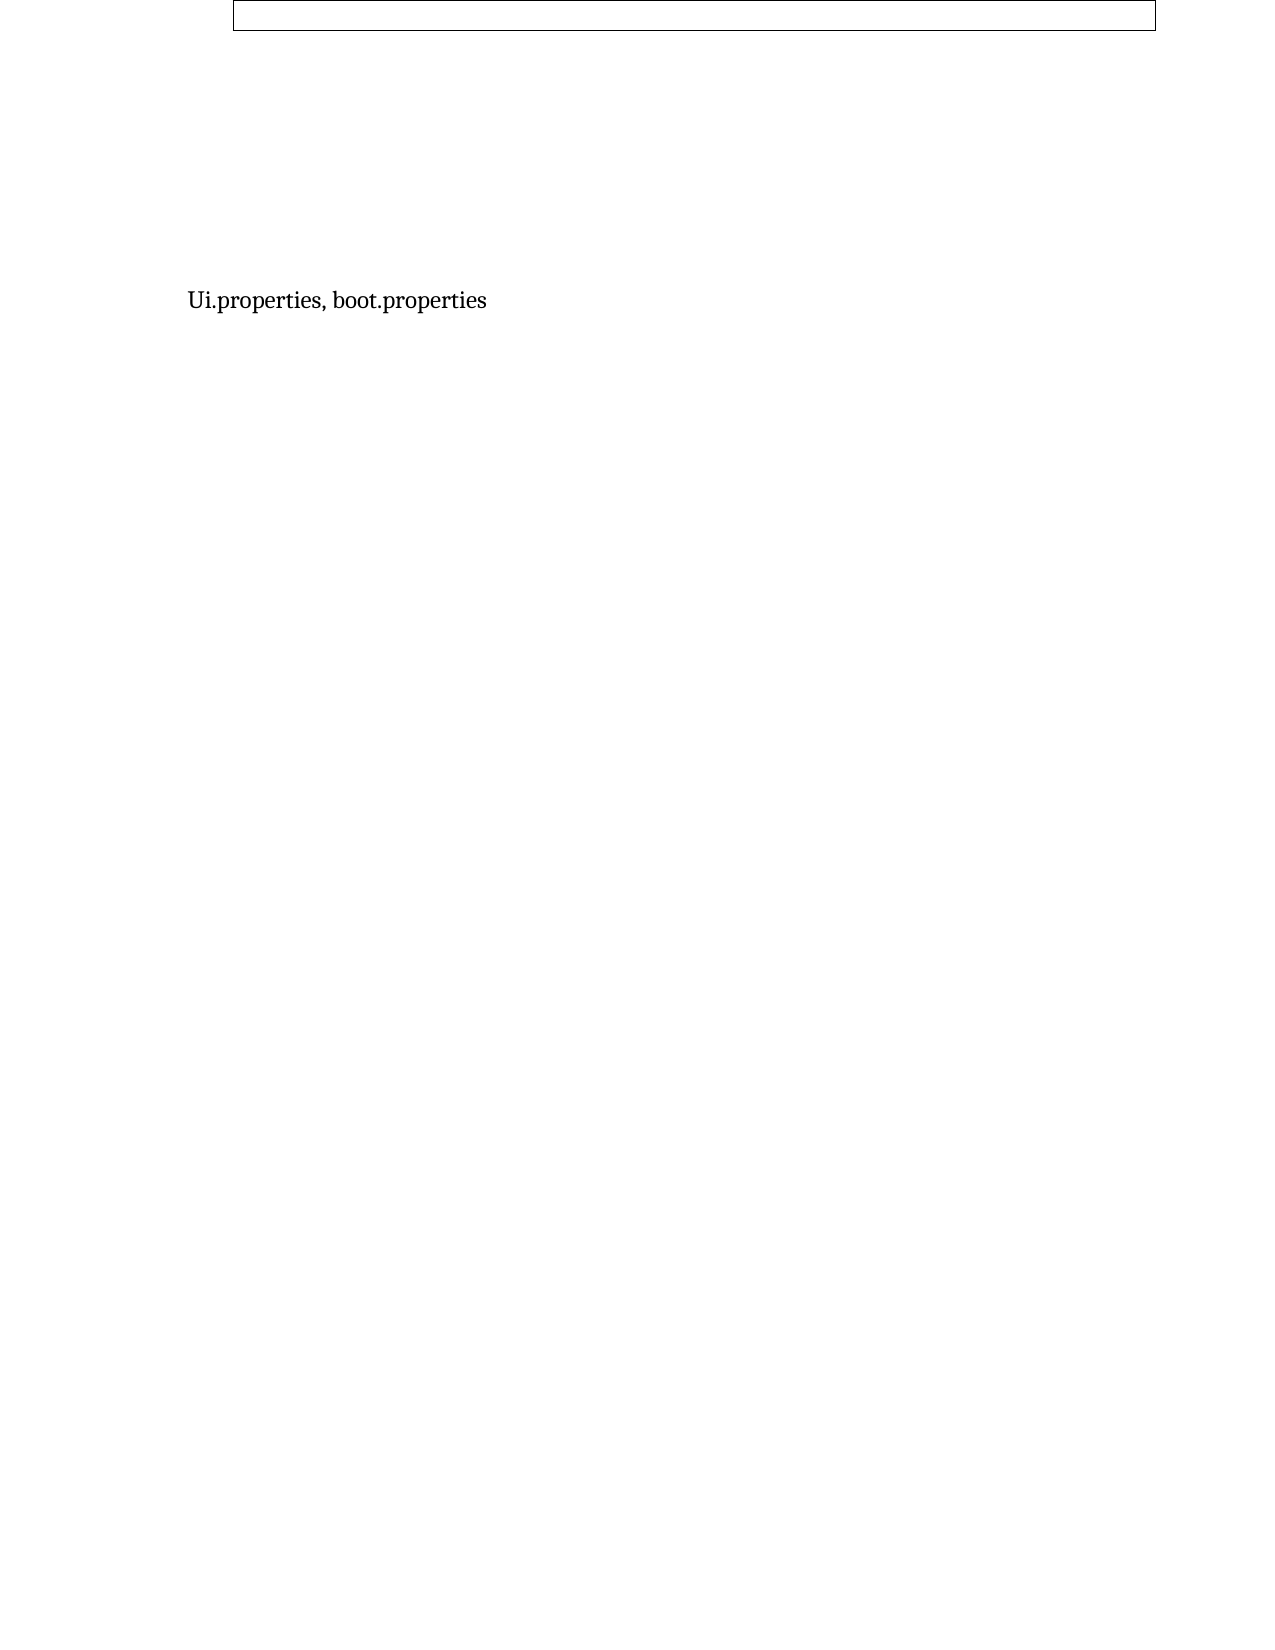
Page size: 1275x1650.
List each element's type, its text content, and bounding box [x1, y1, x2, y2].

text Ui.properties, boot.properties [187, 286, 1087, 314]
table_header [234, 1, 1155, 30]
